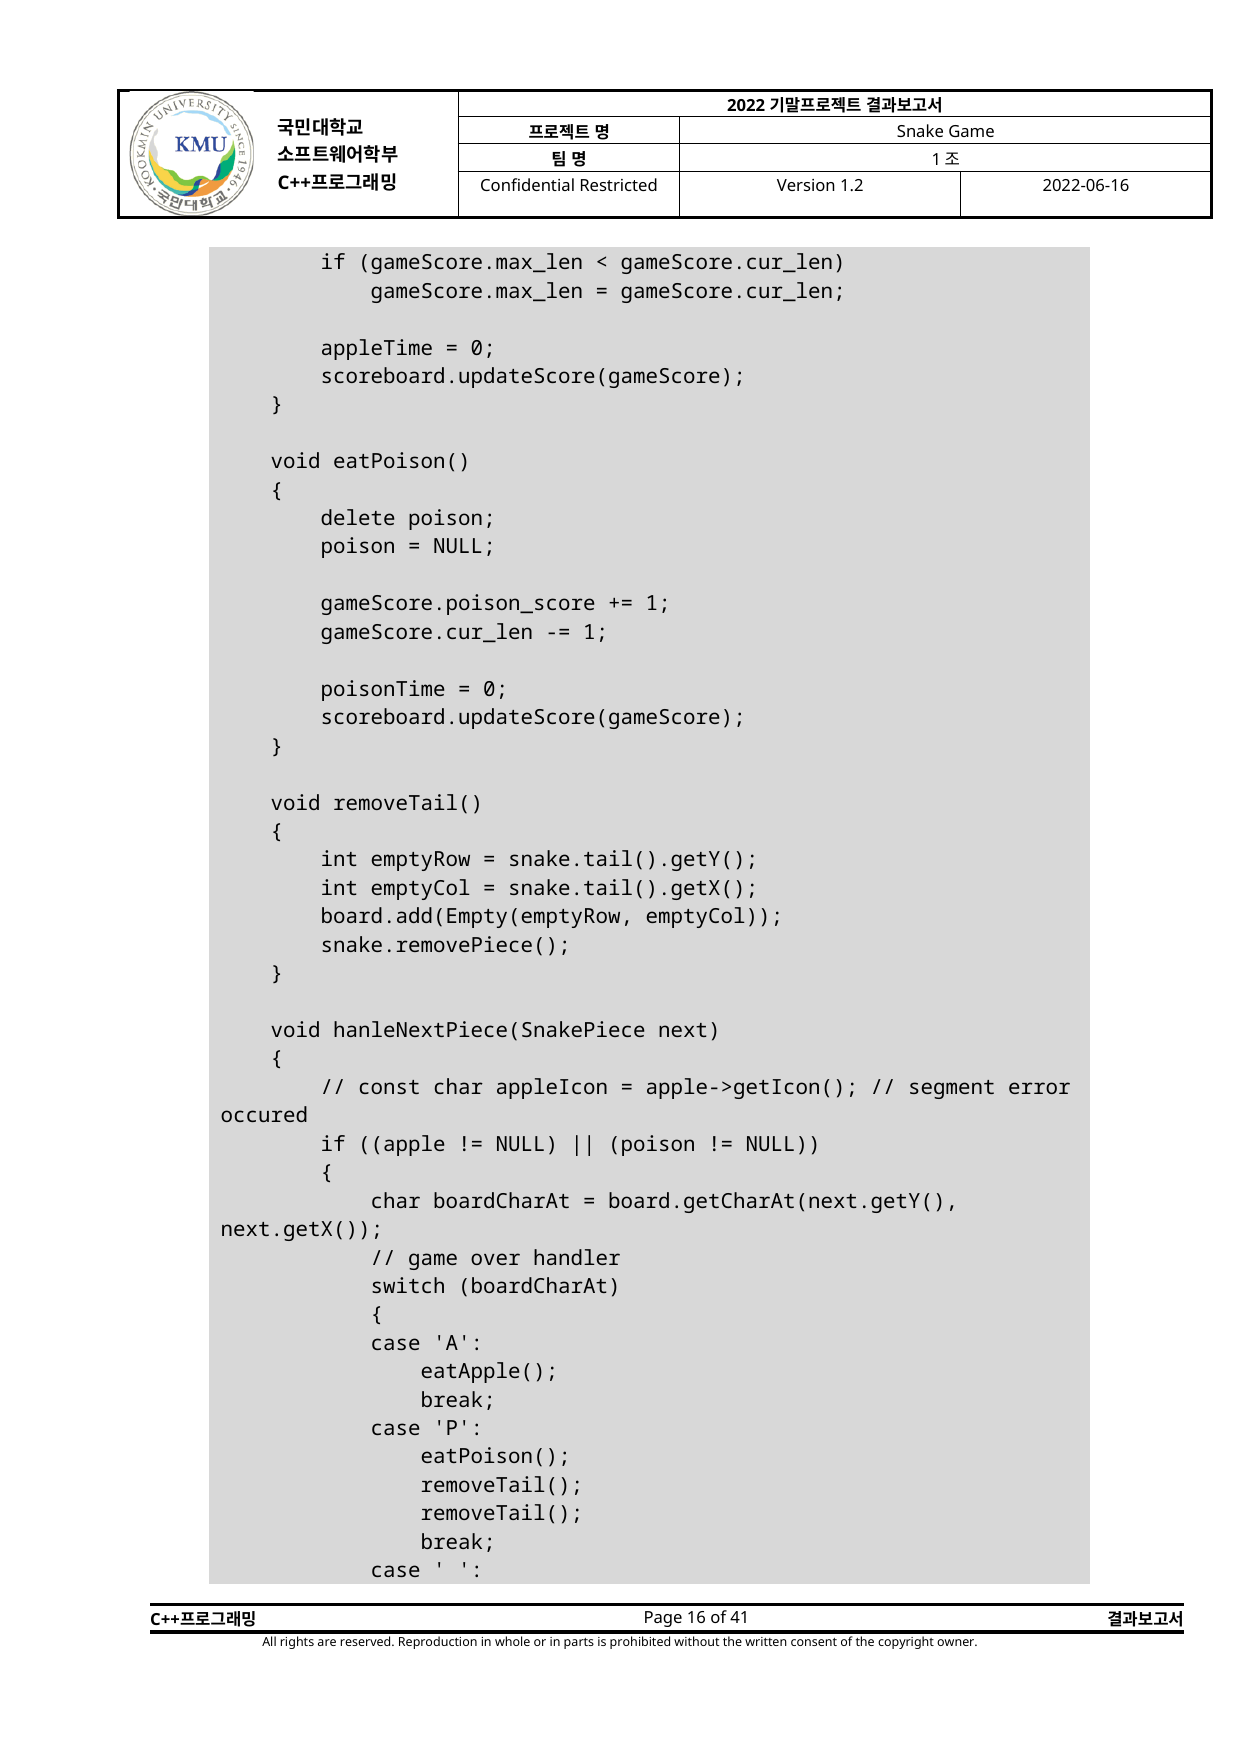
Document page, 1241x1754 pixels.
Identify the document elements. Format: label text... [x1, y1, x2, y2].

picture [129, 91, 254, 216]
